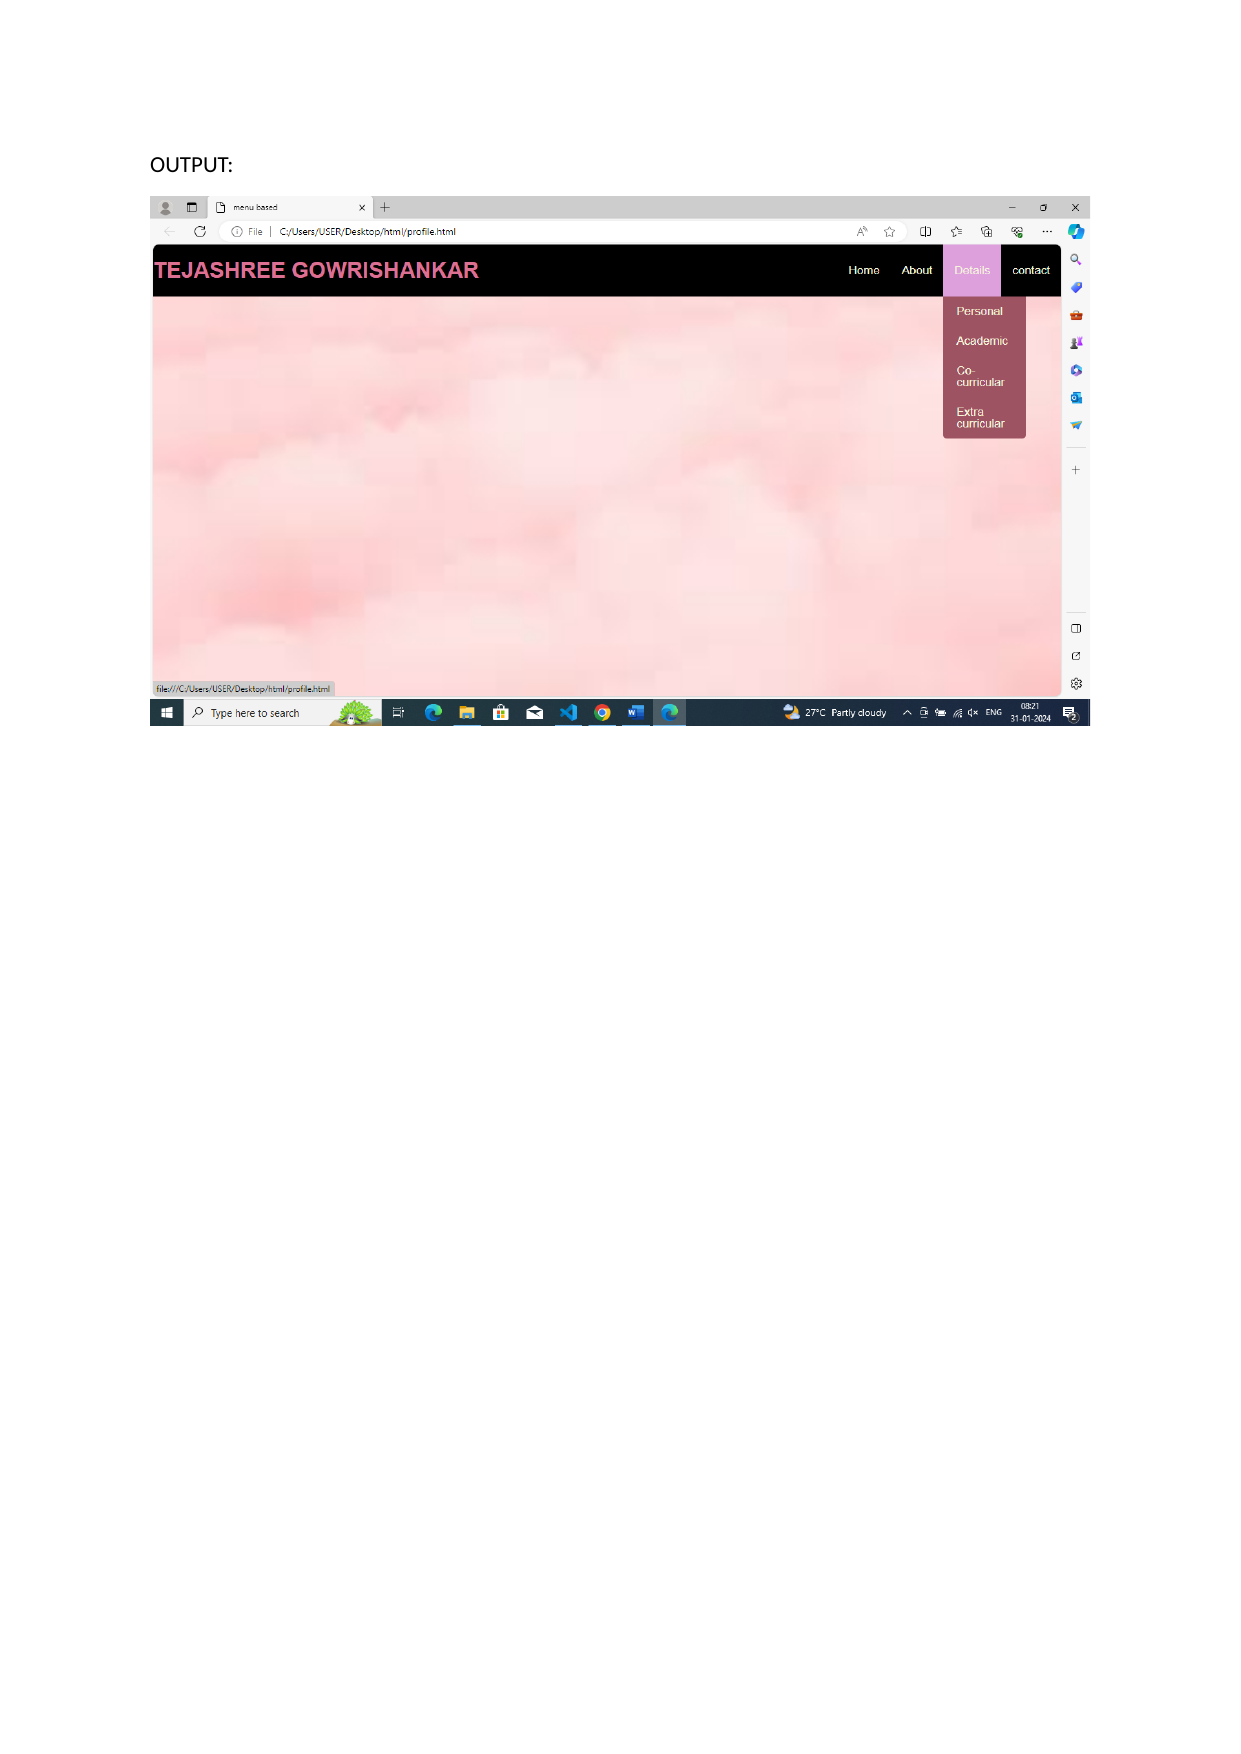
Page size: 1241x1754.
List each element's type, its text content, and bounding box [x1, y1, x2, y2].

picture [150, 196, 1091, 726]
text OUTPUT: [150, 150, 1090, 178]
